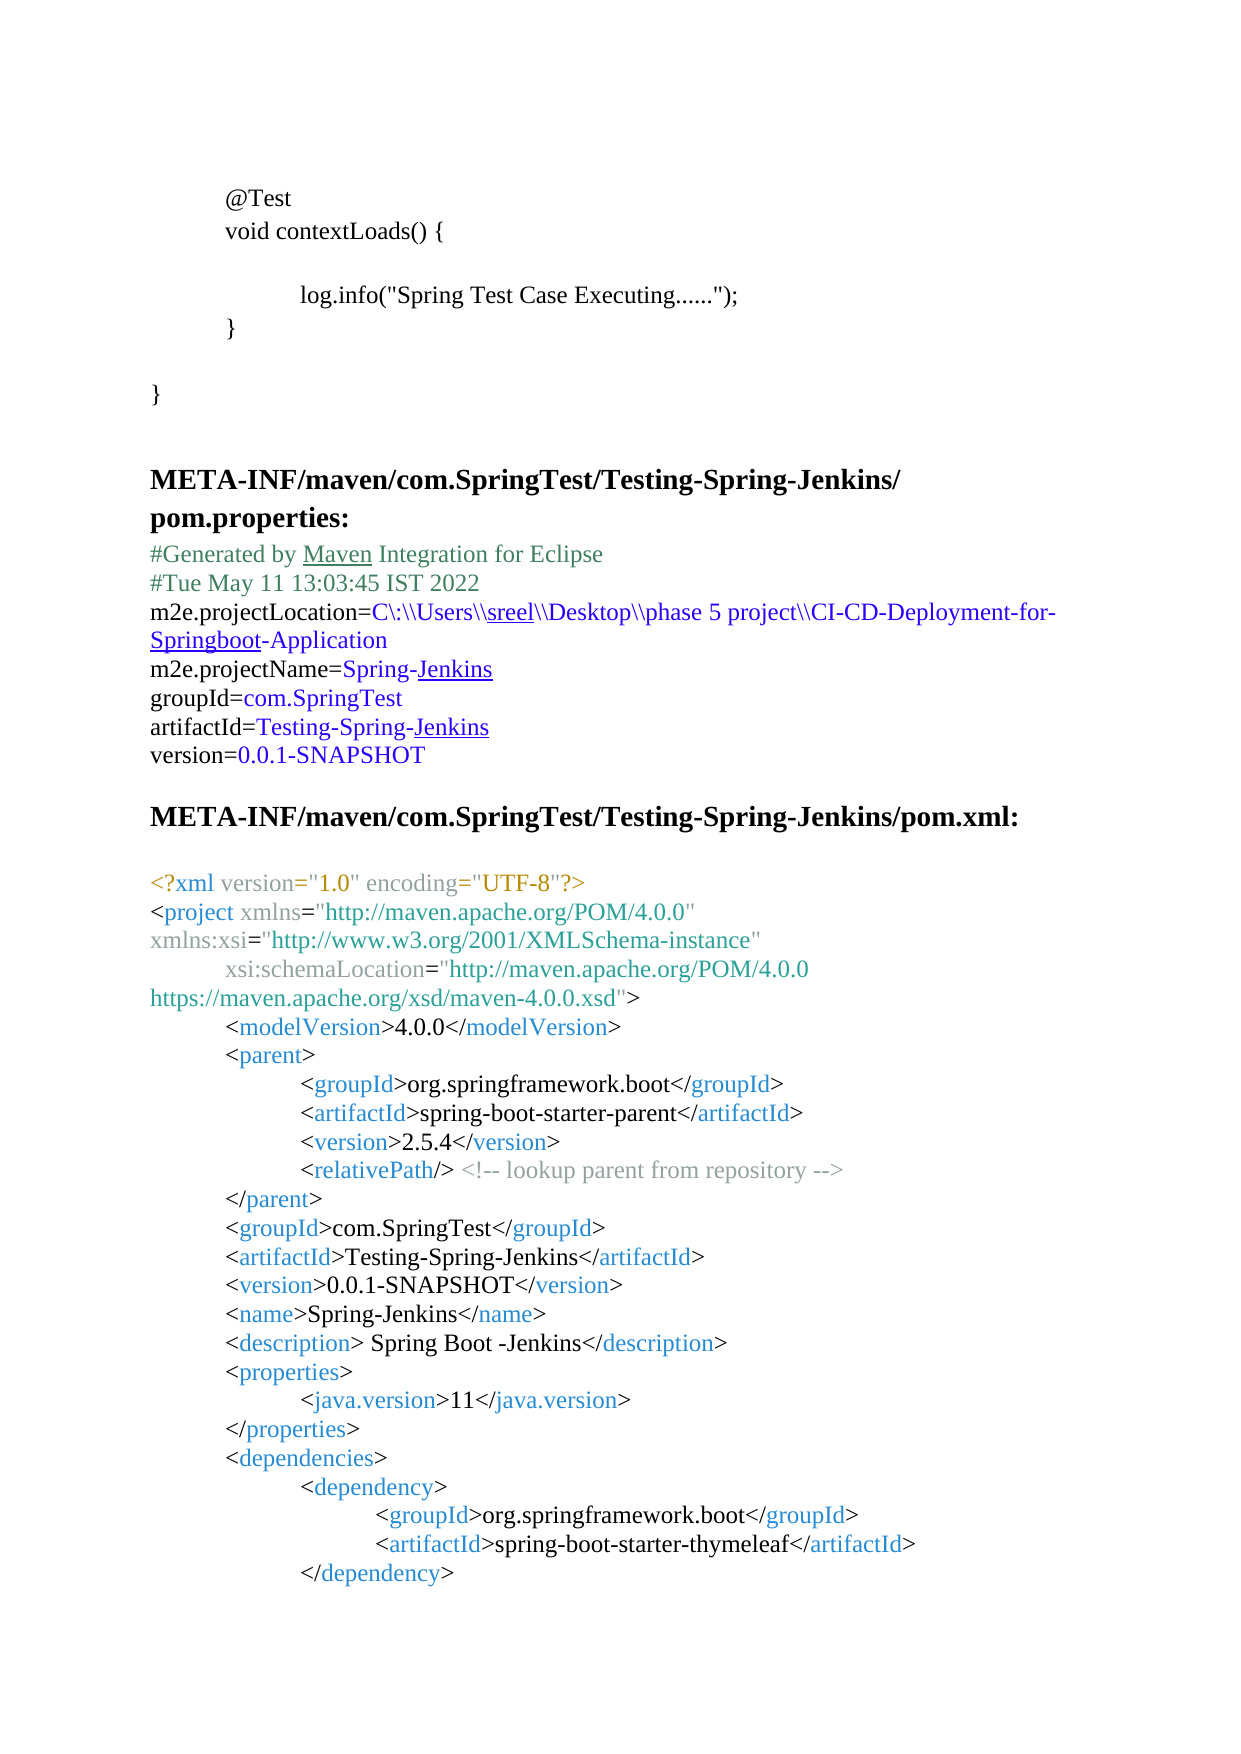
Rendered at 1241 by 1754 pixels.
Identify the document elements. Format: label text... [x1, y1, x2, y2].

text m2e.projectName=Spring-Jenkins [150, 654, 1090, 683]
text <artifactId>spring-boot-starter-parent</artifactId> [150, 1098, 1090, 1127]
text <groupId>org.springframework.boot</groupId> [150, 1069, 1090, 1098]
text #Tue May 11 13:03:45 IST 2022 [150, 568, 1090, 597]
text <description> Spring Boot -Jenkins</description> [150, 1328, 1090, 1357]
text <artifactId>Testing-Spring-Jenkins</artifactId> [150, 1242, 1090, 1271]
text <modelVersion>4.0.0</modelVersion> [150, 1012, 1090, 1041]
text groupId=com.SpringTest [150, 683, 1090, 712]
text version=0.0.1-SNAPSHOT [150, 740, 1090, 769]
text <properties> [150, 1357, 1090, 1386]
text META-INF/maven/com.SpringTest/Testing-Spring-Jenkins/pom.properties: [150, 462, 1090, 534]
text <groupId>com.SpringTest</groupId> [150, 1213, 1090, 1242]
text #Generated by Maven Integration for Eclipse [150, 539, 1090, 568]
text xsi:schemaLocation="http://maven.apache.org/POM/4.0.0 https://maven.apache.org/xsd/maven-4.0.0.xsd"> [150, 954, 1090, 1012]
text <project xmlns="http://maven.apache.org/POM/4.0.0" xmlns:xsi="http://www.w3.org/2001/XMLSchema-instance" [150, 897, 1090, 954]
text </parent> [150, 1184, 1090, 1213]
text void contextLoads() { [150, 216, 1090, 245]
text <relativePath/> <!-- lookup parent from repository --> [150, 1156, 1090, 1184]
text } [150, 313, 1090, 341]
text <dependency> [150, 1472, 1090, 1501]
text </properties> [150, 1414, 1090, 1443]
text } [150, 379, 1090, 407]
text <parent> [150, 1041, 1090, 1069]
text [150, 1501, 1090, 1529]
text @Test [150, 183, 1090, 212]
text </dependency> [150, 1558, 1090, 1587]
text m2e.projectLocation=C\:\\Users\\sreel\\Desktop\\phase 5 project\\CI-CD-Deployment-for-Springboot-Application [150, 597, 1090, 654]
text META-INF/maven/com.SpringTest/Testing-Spring-Jenkins/pom.xml: [150, 799, 1090, 833]
text log.info("Spring Test Case Executing......"); [150, 280, 1090, 308]
text <java.version>11</java.version> [150, 1386, 1090, 1414]
text <artifactId>spring-boot-starter-thymeleaf</artifactId> [150, 1529, 1090, 1558]
text <version>2.5.4</version> [150, 1127, 1090, 1156]
text <version>0.0.1-SNAPSHOT</version> [150, 1271, 1090, 1299]
text <?xml version="1.0" encoding="UTF-8"?> [150, 868, 1090, 897]
text <dependencies> [150, 1443, 1090, 1472]
text artifactId=Testing-Spring-Jenkins [150, 712, 1090, 740]
text <name>Spring-Jenkins</name> [150, 1299, 1090, 1328]
